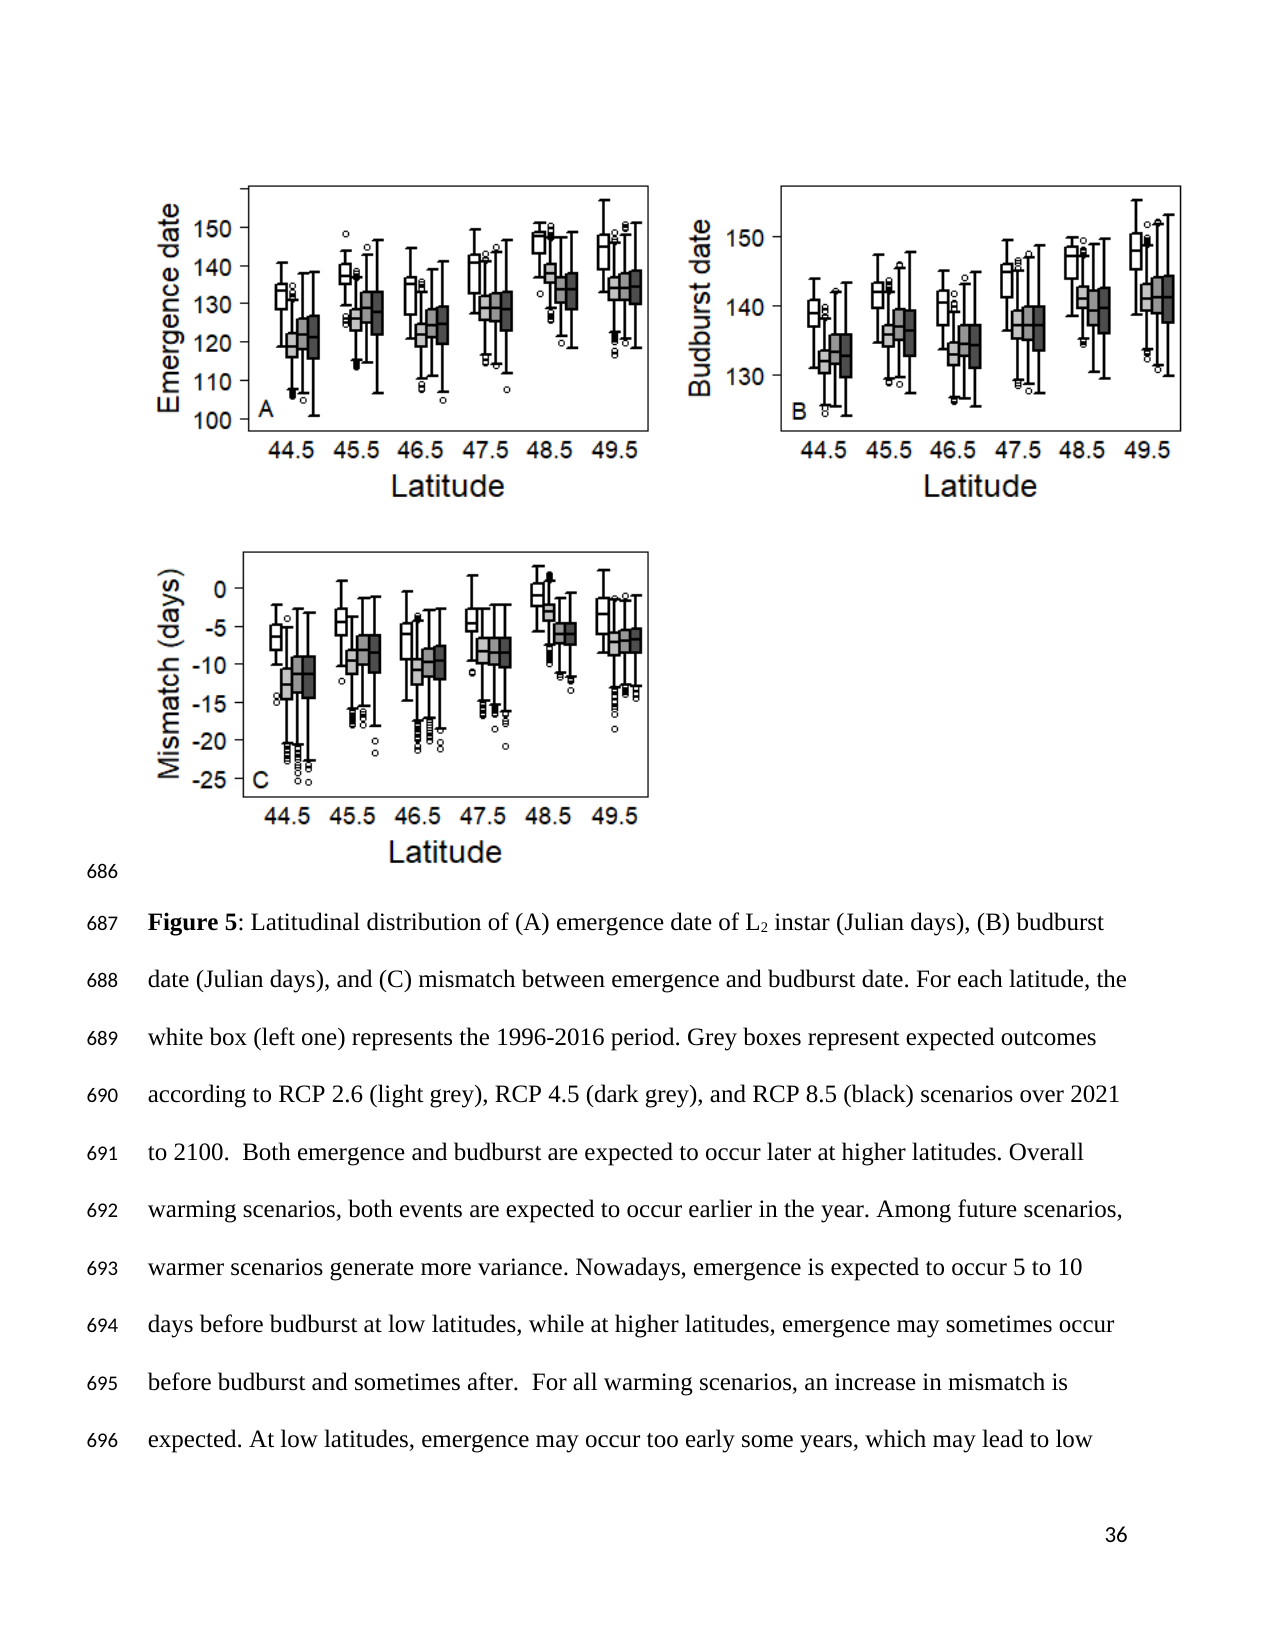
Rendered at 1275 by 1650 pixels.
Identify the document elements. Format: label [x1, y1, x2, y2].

text [148, 907, 1127, 1453]
picture [147, 147, 1212, 879]
